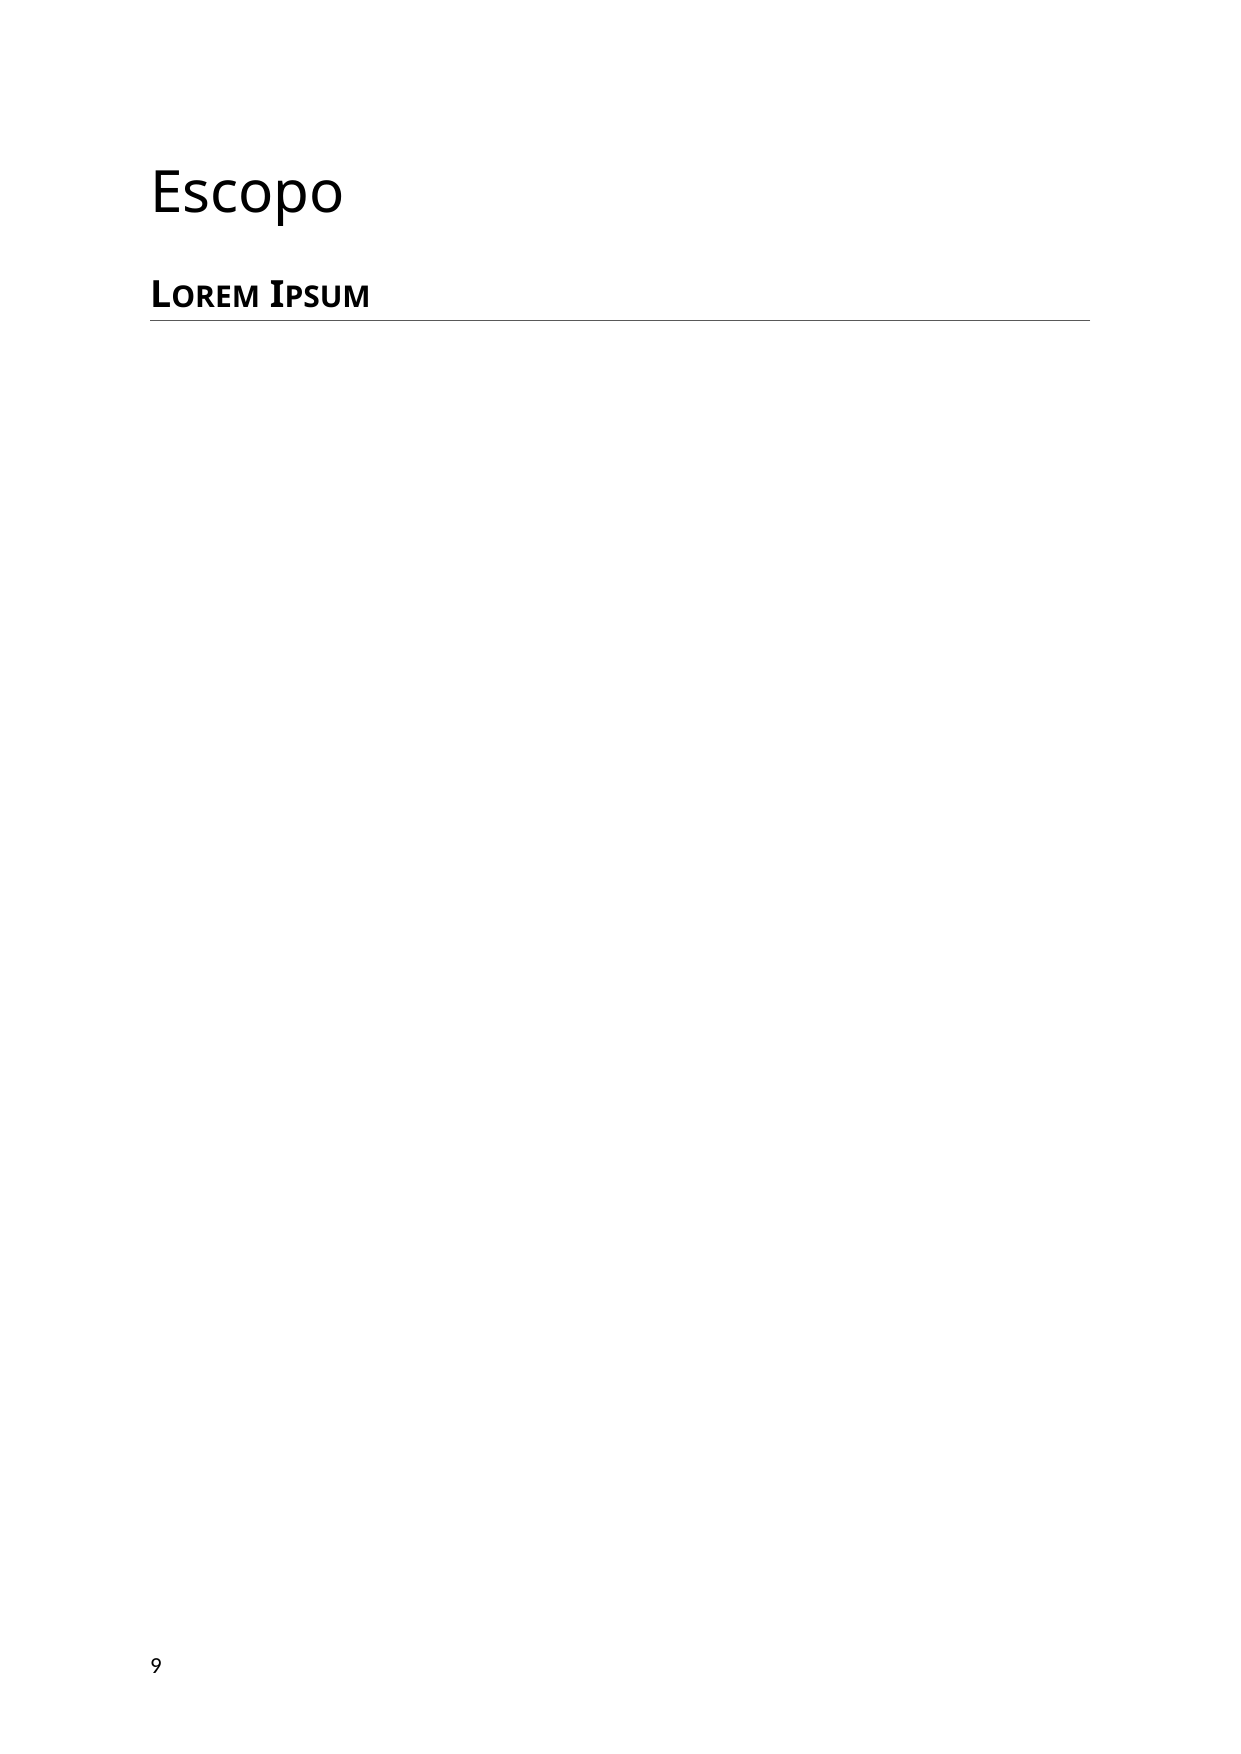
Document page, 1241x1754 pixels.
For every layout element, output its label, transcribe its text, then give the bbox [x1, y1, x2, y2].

title Escopo [150, 150, 1090, 229]
subtitle Lorem Ipsum [150, 267, 1090, 320]
